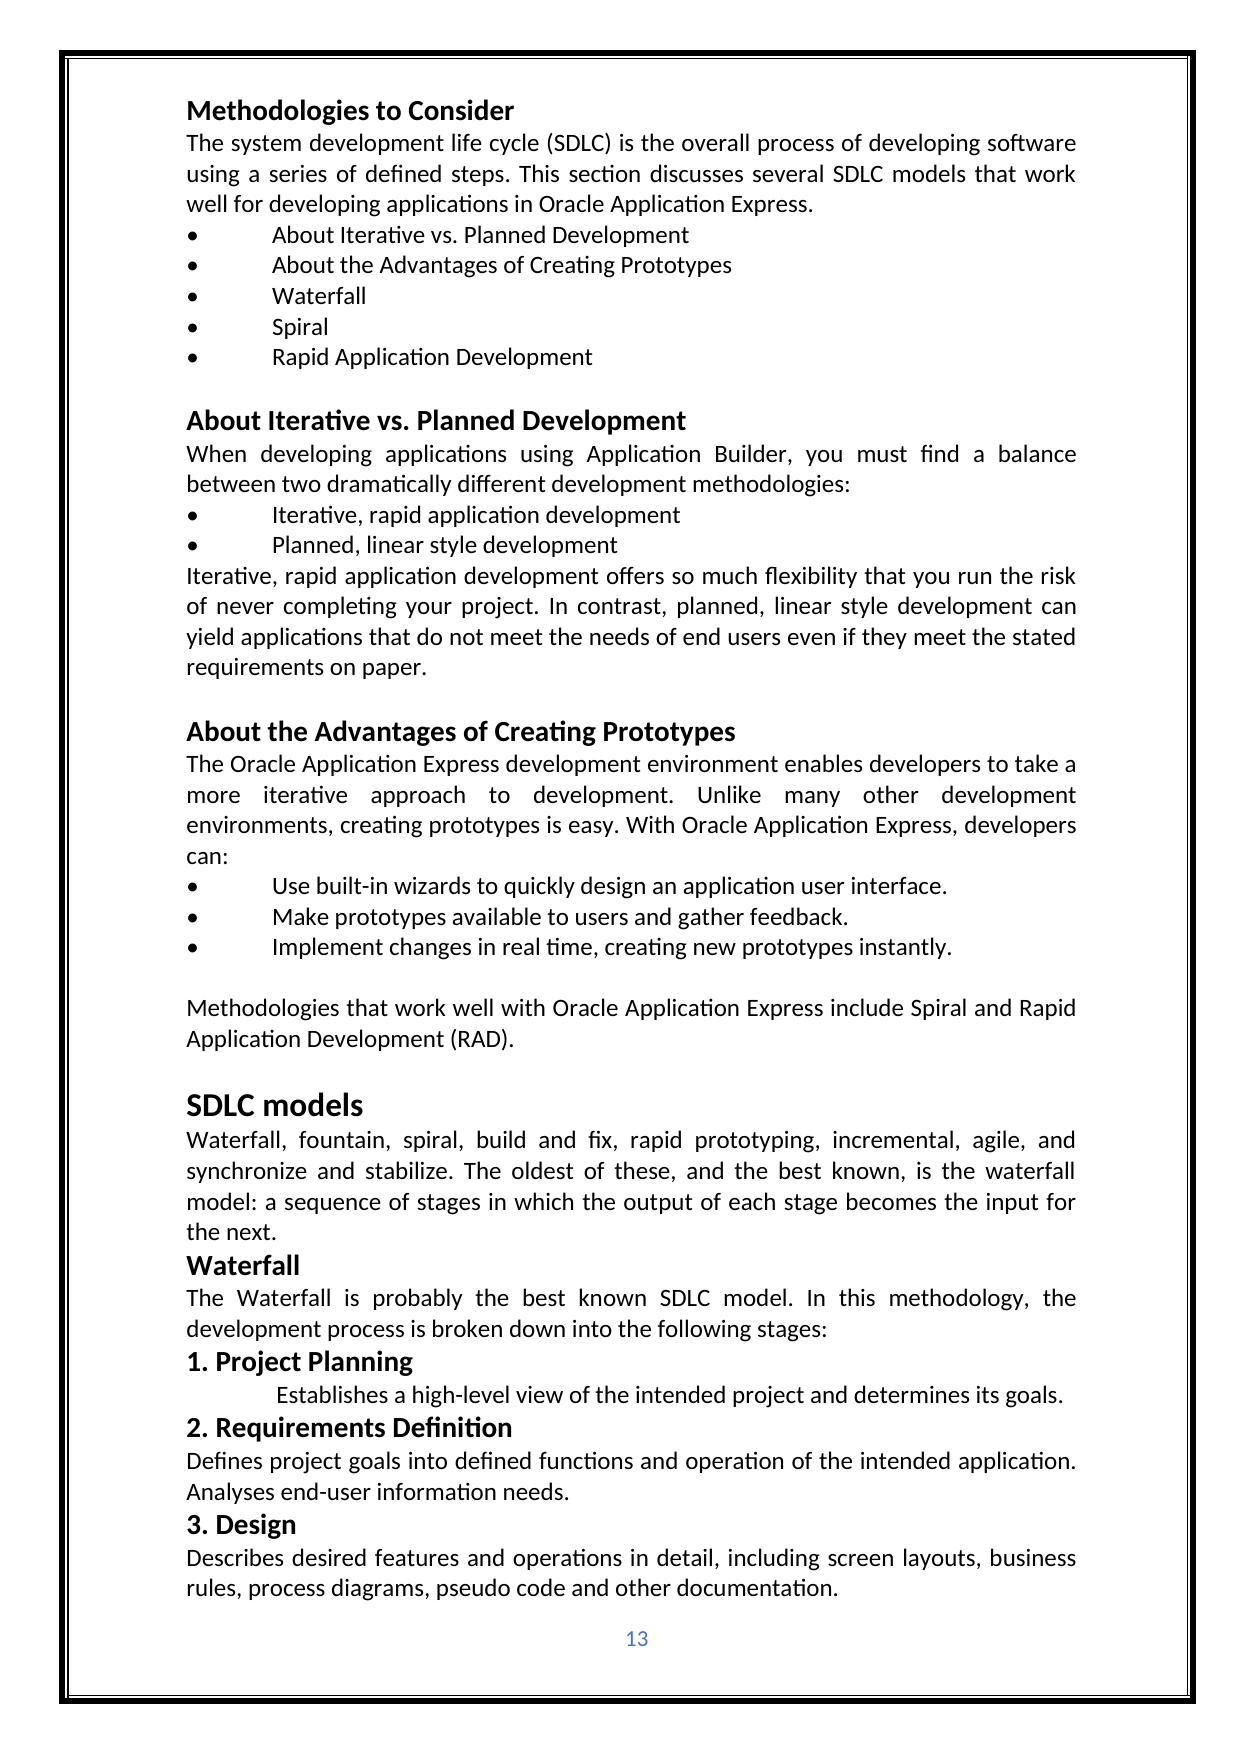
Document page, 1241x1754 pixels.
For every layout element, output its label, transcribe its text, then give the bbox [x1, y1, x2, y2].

text • About Iterative vs. Planned Development [186, 219, 1078, 250]
text About Iterative vs. Planned Development [186, 402, 1078, 438]
text • Iterative, rapid application development [186, 499, 1078, 529]
text Waterfall, fountain, spiral, build and fix, rapid prototyping, incremental, agile, and synchronize and stabilize. The oldest of these, and the best known, is the waterfall model: a sequence of stages in which the output of each stage becomes the input for the next. [186, 1125, 1078, 1247]
text Defines project goals into defined functions and operation of the intended application. Analyses end-user information needs. [186, 1445, 1078, 1506]
text About the Advantages of Creating Prototypes [186, 713, 1078, 748]
text • Implement changes in real time, creating new prototypes instantly. [186, 931, 1078, 962]
text 2. Requirements Definition [186, 1409, 1078, 1445]
text • About the Advantages of Creating Prototypes [186, 250, 1078, 280]
text Methodologies that work well with Oracle Application Express include Spiral and Rapid Application Development (RAD). [186, 992, 1078, 1053]
text SDLC models [186, 1084, 1078, 1125]
text Iterative, rapid application development offers so much flexibility that you run the risk of never completing your project. In contrast, planned, linear style development can yield applications that do not meet the needs of end users even if they meet the stated requirements on paper. [186, 560, 1078, 682]
text 3. Design [186, 1506, 1078, 1542]
text • Planned, linear style development [186, 529, 1078, 560]
text The Oracle Application Express development environment enables developers to take a more iterative approach to development. Unlike many other development environments, creating prototypes is easy. With Oracle Application Express, developers can: [186, 748, 1078, 870]
text Methodologies to Consider [186, 92, 1078, 128]
text Waterfall [186, 1247, 1078, 1282]
text • Waterfall [186, 280, 1078, 311]
text Describes desired features and operations in detail, including screen layouts, business rules, process diagrams, pseudo code and other documentation. [186, 1542, 1078, 1603]
text When developing applications using Application Builder, you must find a balance between two dramatically different development methodologies: [186, 438, 1078, 499]
text The Waterfall is probably the best known SDLC model. In this methodology, the development process is broken down into the following stages: [186, 1282, 1078, 1343]
text Establishes a high-level view of the intended project and determines its goals. [186, 1379, 1078, 1409]
text • Make prototypes available to users and gather feedback. [186, 901, 1078, 931]
text 1. Project Planning [186, 1343, 1078, 1379]
text • Rapid Application Development [186, 341, 1078, 372]
text • Spiral [186, 311, 1078, 341]
text The system development life cycle (SDLC) is the overall process of developing software using a series of defined steps. This section discusses several SDLC models that work well for developing applications in Oracle Application Express. [186, 128, 1078, 219]
text • Use built-in wizards to quickly design an application user interface. [186, 870, 1078, 901]
